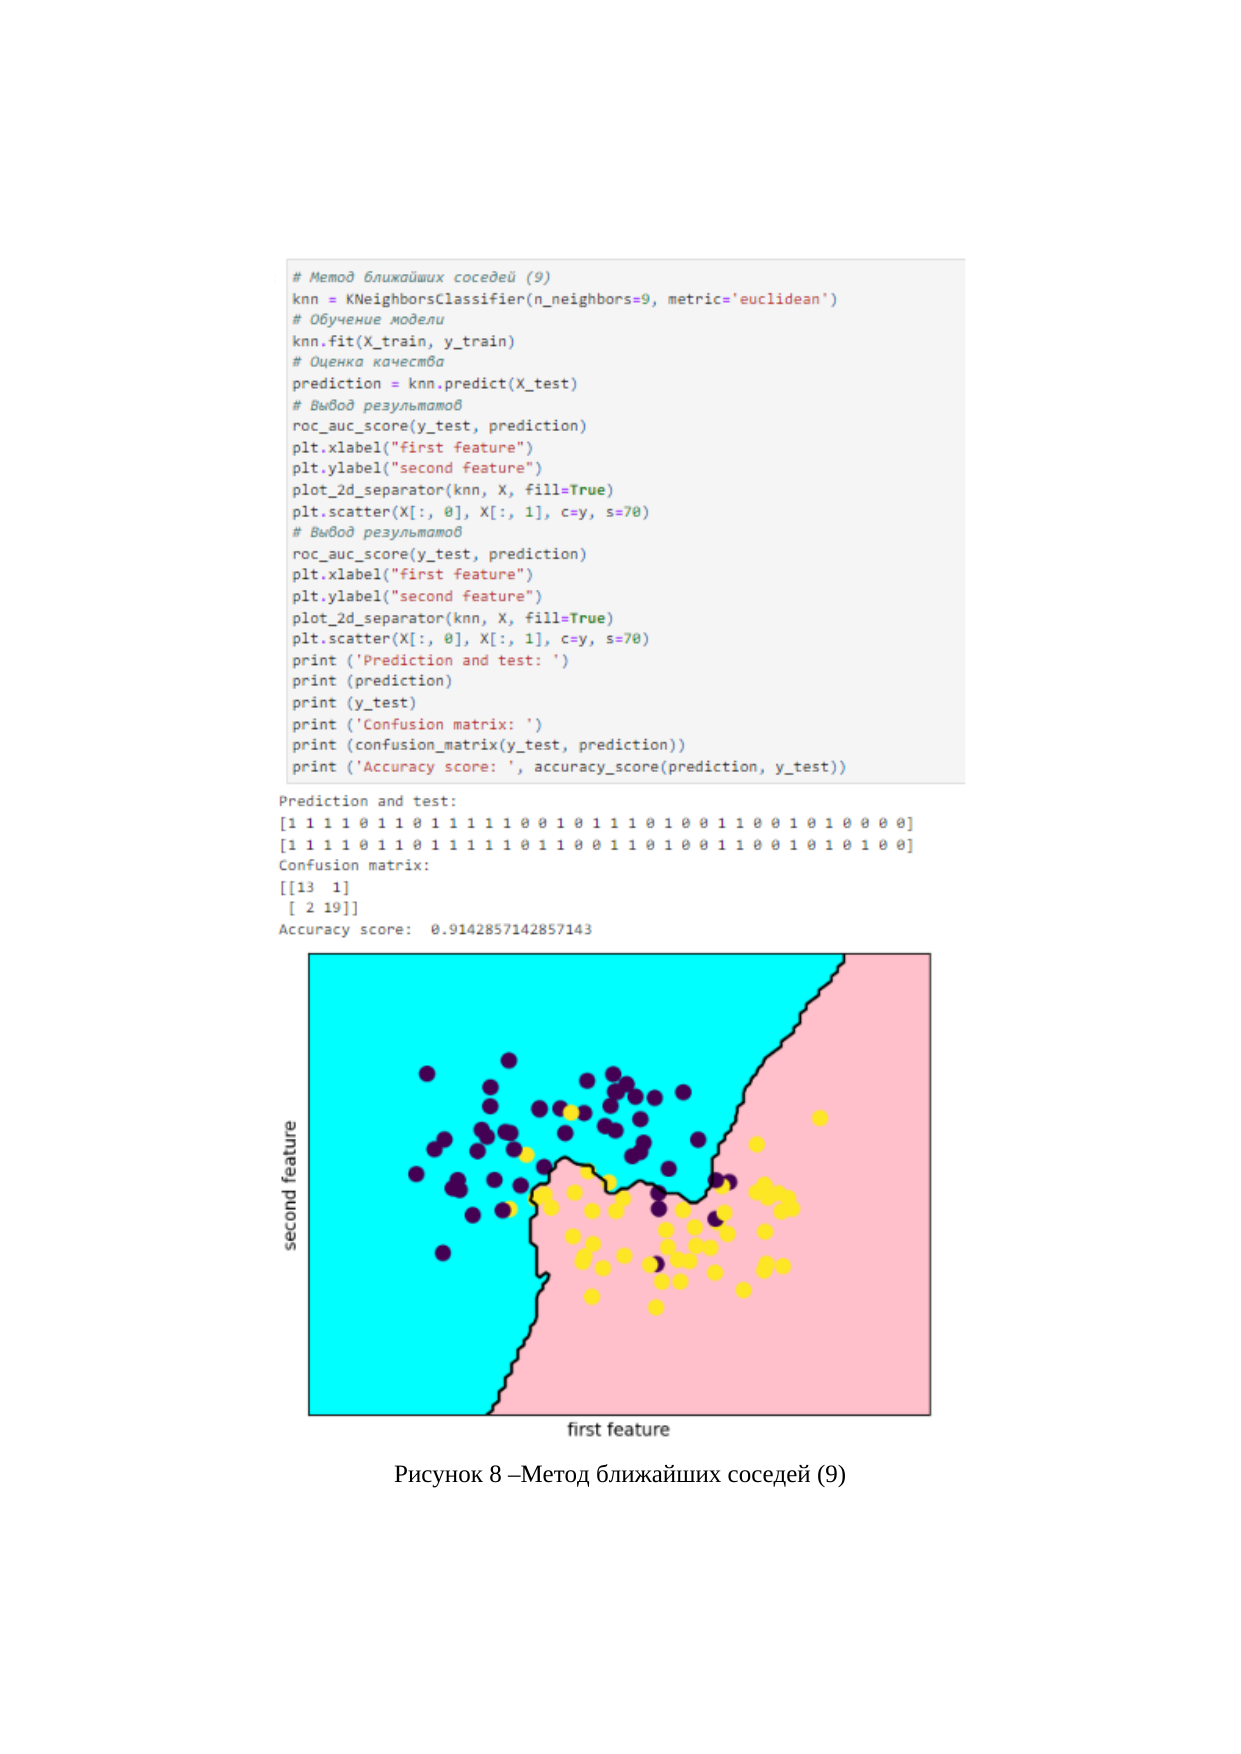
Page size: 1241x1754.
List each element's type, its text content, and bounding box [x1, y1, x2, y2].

picture [274, 248, 966, 1446]
text Рисунок 8 –Метод ближайших соседей (9) [148, 1459, 1092, 1488]
